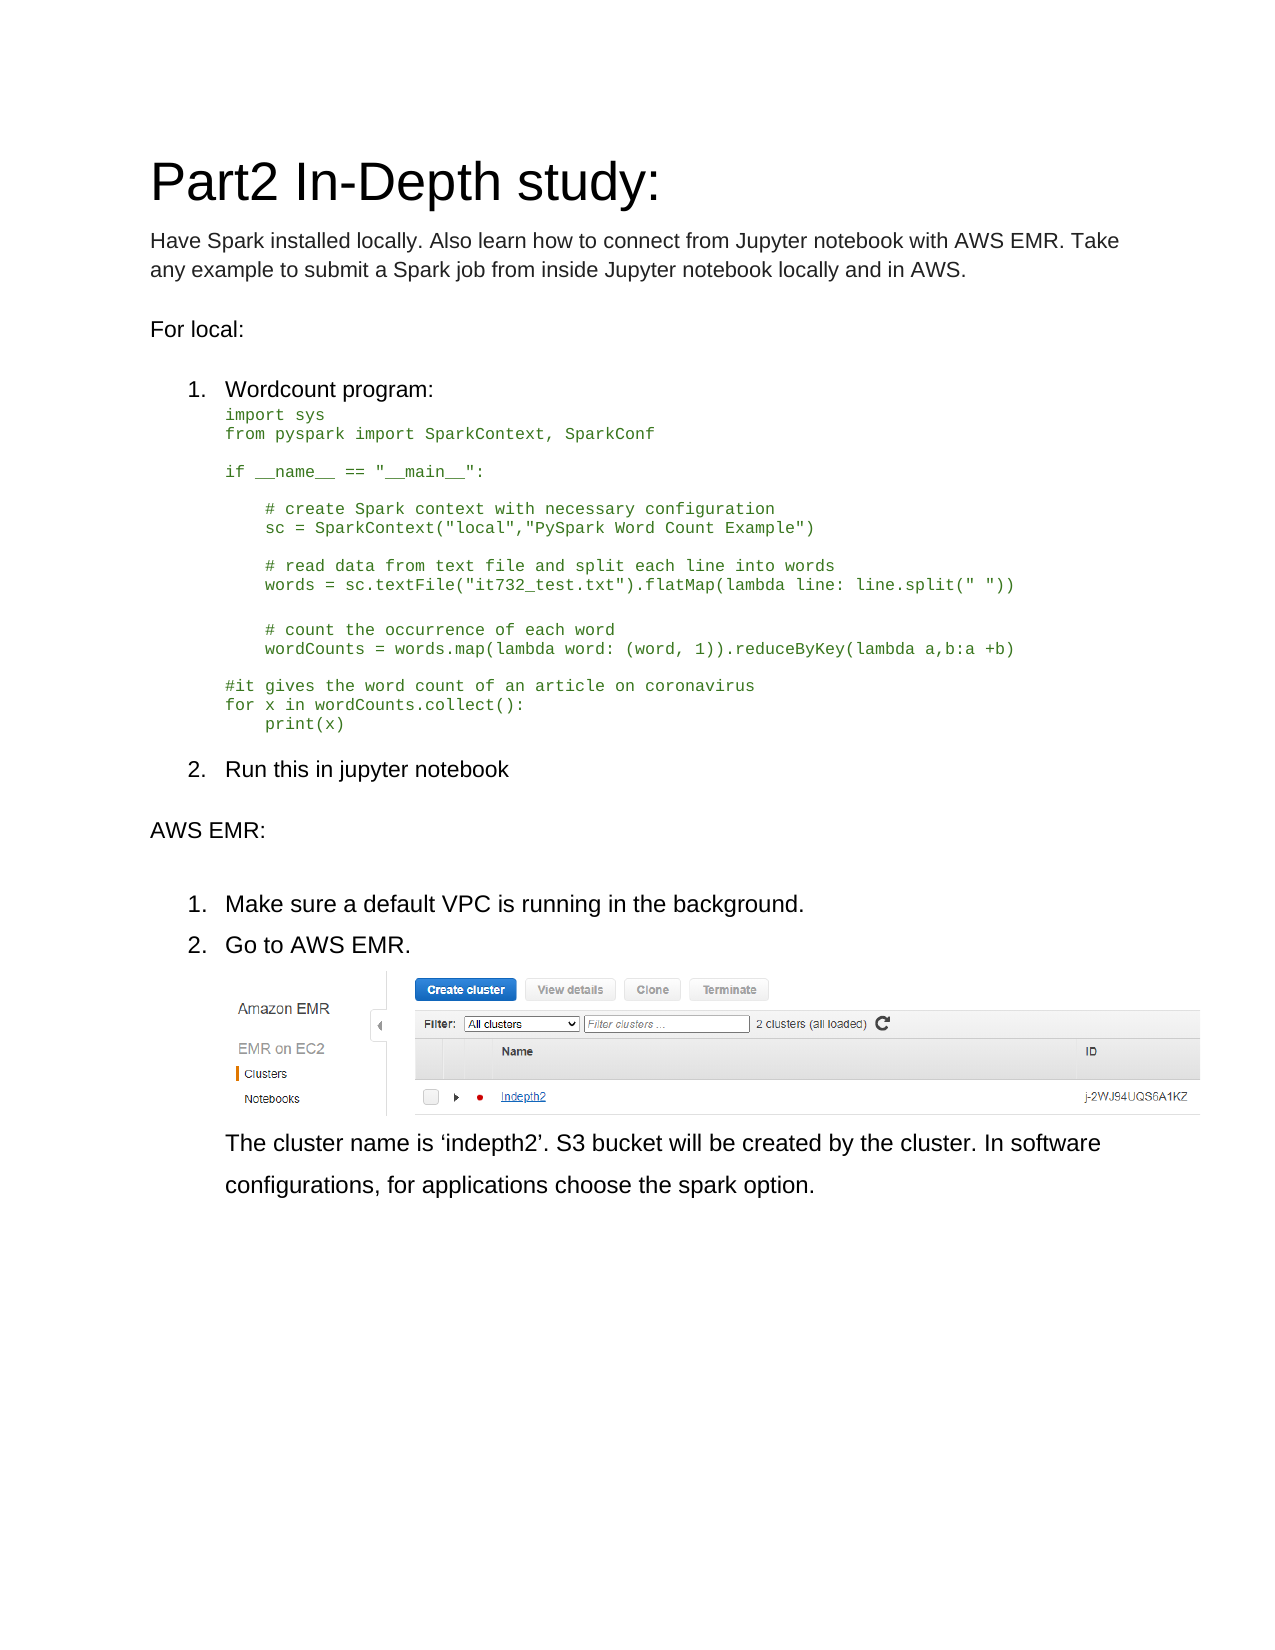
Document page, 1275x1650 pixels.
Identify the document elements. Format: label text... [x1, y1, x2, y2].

text import sys [225, 407, 1125, 425]
text if __name__ == "__main__": [225, 463, 1125, 482]
text wordCounts = words.map(lambda word: (word, 1)).reduceByKey(lambda a,b:a +b) [225, 640, 1125, 659]
text # count the occurrence of each word [225, 621, 1125, 640]
picture [225, 971, 1200, 1116]
text Have Spark installed locally. Also learn how to connect from Jupyter notebook with AWS EMR. Take any example to submit a Spark job from inside Jupyter notebook locally and in AWS. [150, 228, 1125, 282]
text # read data from text file and split each line into words [225, 557, 1125, 576]
title Part2 In-Depth study: [150, 150, 1125, 212]
list Make sure a default VPC is running in the background. [187, 889, 1125, 917]
list Run this in jupyter notebook [187, 756, 1125, 783]
list Wordcount program: [187, 376, 1125, 403]
text #it gives the word count of an article on coronavirus [225, 678, 1125, 697]
text AWS EMR: [150, 817, 1125, 843]
text # create Spark context with necessary configuration [225, 501, 1125, 520]
text print(x) [225, 716, 1125, 734]
text sc = SparkContext("local","PySpark Word Count Example") [225, 520, 1125, 538]
text from pyspark import SparkContext, SparkConf [225, 425, 1125, 444]
text words = sc.textFile("it732_test.txt").flatMap(lambda line: line.split(" ")) [225, 576, 1125, 595]
text for x in wordCounts.collect(): [225, 697, 1125, 716]
text For local: [150, 316, 1125, 342]
